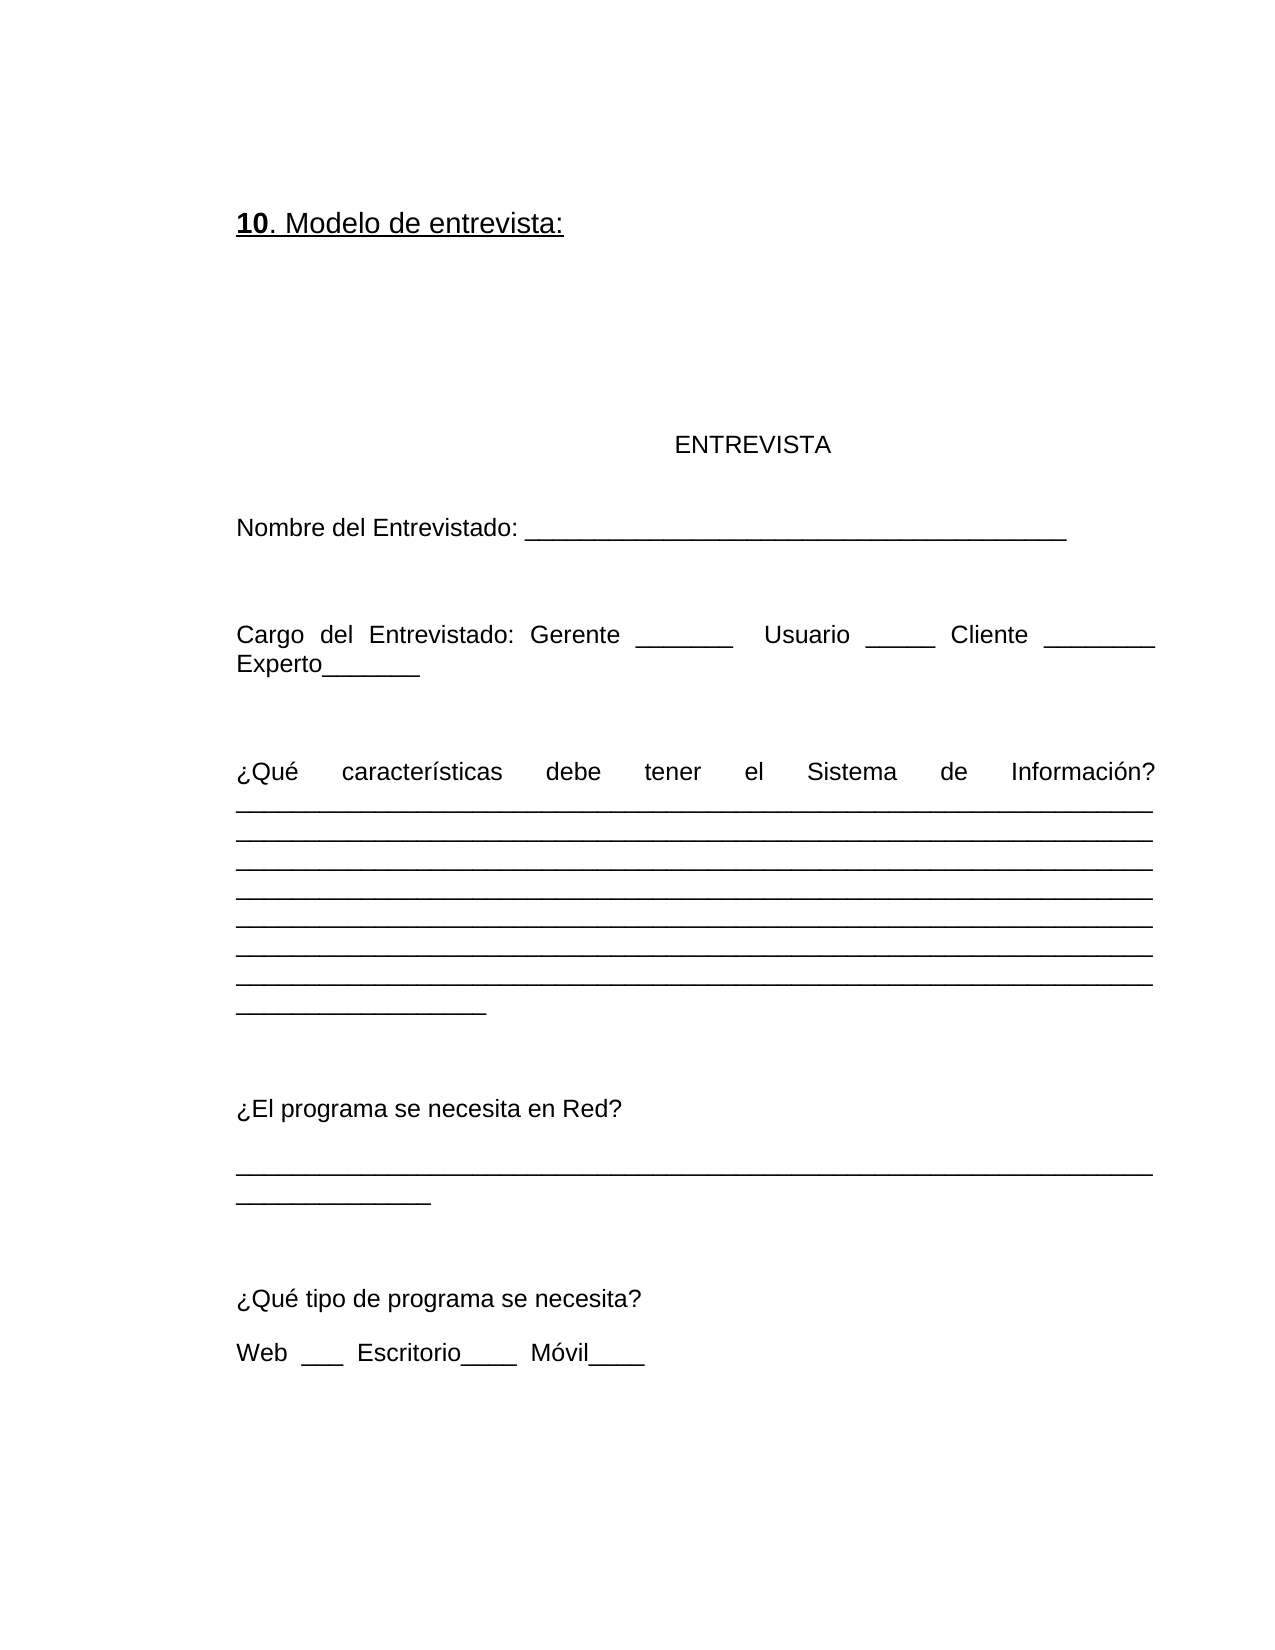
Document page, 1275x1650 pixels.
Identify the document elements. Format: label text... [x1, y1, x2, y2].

list ENTREVISTA [349, 431, 1157, 459]
text Nombre del Entrevistado: _______________________________________ [236, 513, 1157, 542]
text ¿El programa se necesita en Red? [236, 1094, 1157, 1123]
text Web ___ Escritorio____ Móvil____ [236, 1338, 1157, 1367]
text ¿Qué tipo de programa se necesita? [236, 1284, 1157, 1313]
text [236, 1148, 1157, 1206]
text 10. Modelo de entrevista: [236, 206, 1157, 239]
text Cargo del Entrevistado: Gerente _______ Usuario _____ Cliente ________ Experto_______ [236, 621, 1157, 678]
text ¿Qué características debe tener el Sistema de Información?________________________________________________________________________________________________________________________________________________________________________________________________________________________________________________________________________________________________________________________________________________________________________________________________________________________________________________________________________________________________ [236, 757, 1157, 1016]
